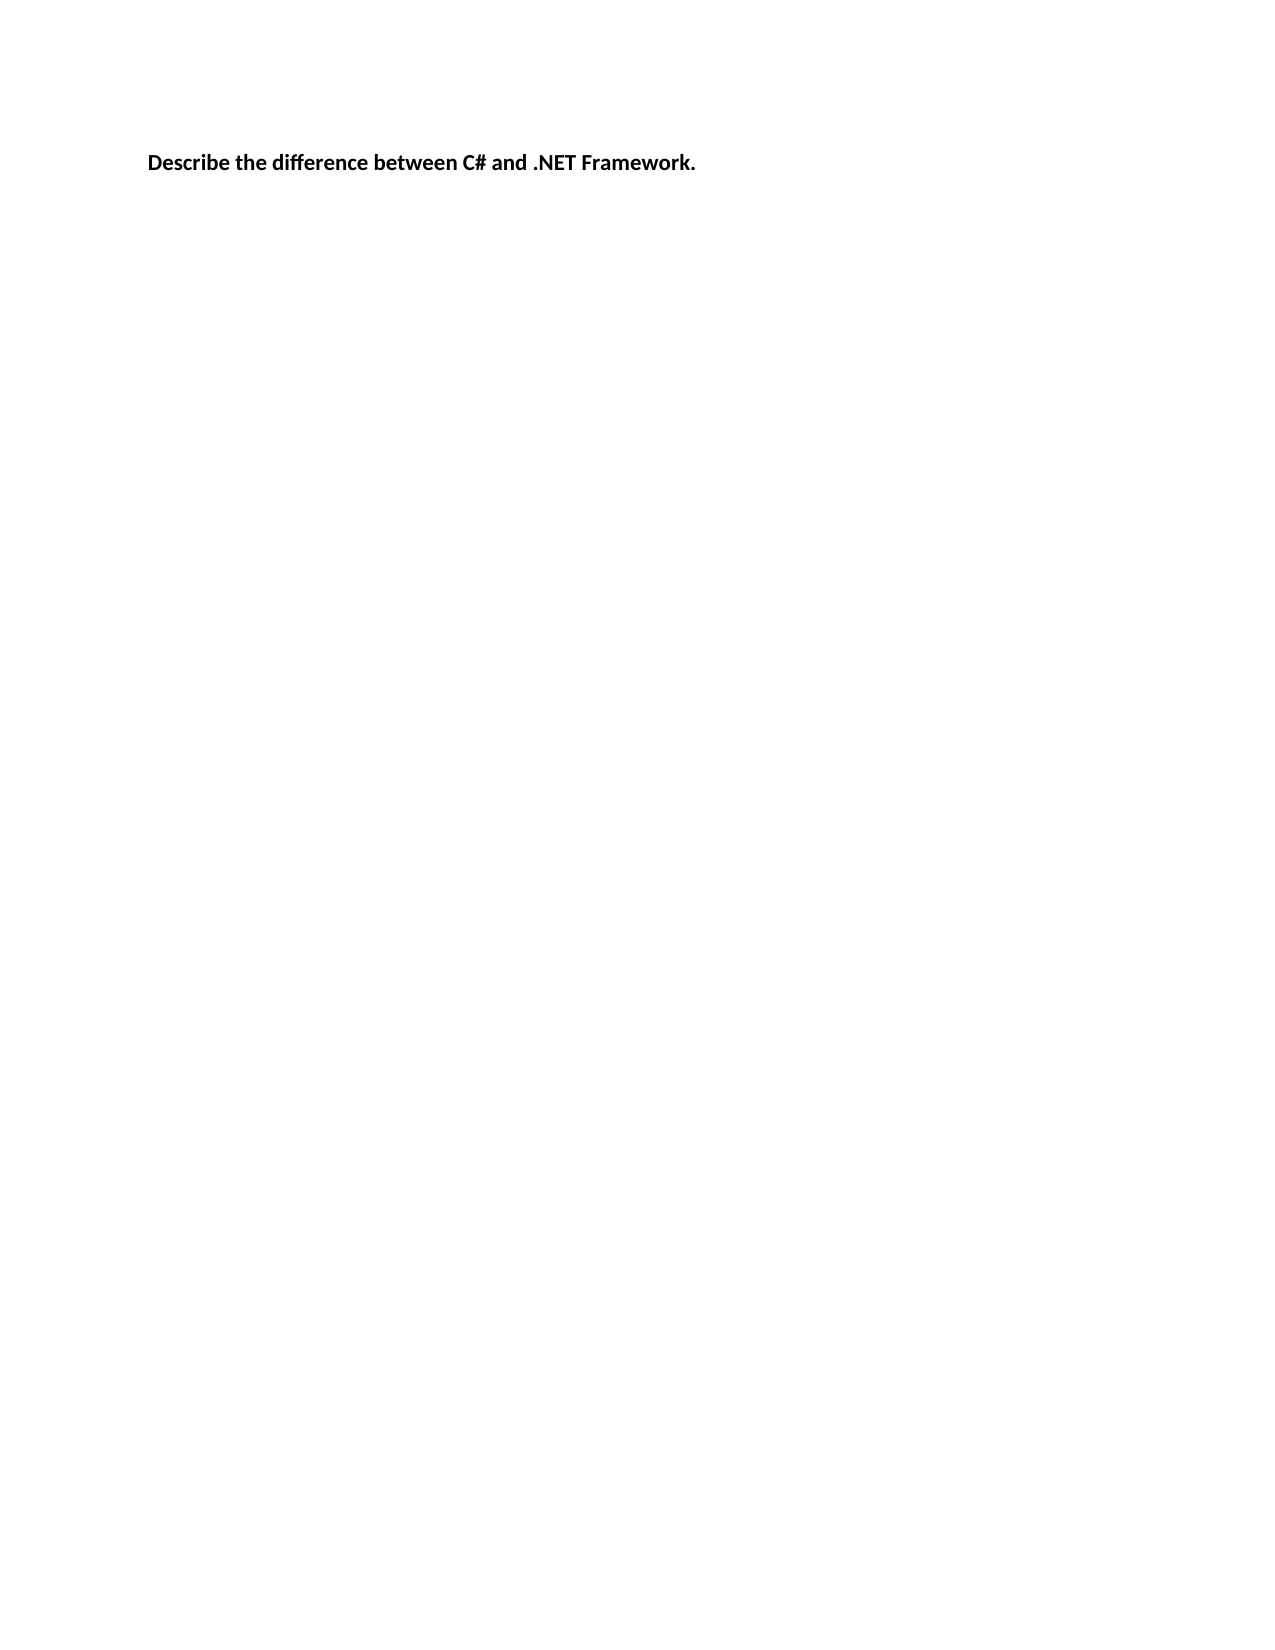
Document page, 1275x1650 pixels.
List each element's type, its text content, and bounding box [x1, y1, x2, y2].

text Describe the difference between C# and .NET Framework. [148, 148, 1127, 176]
